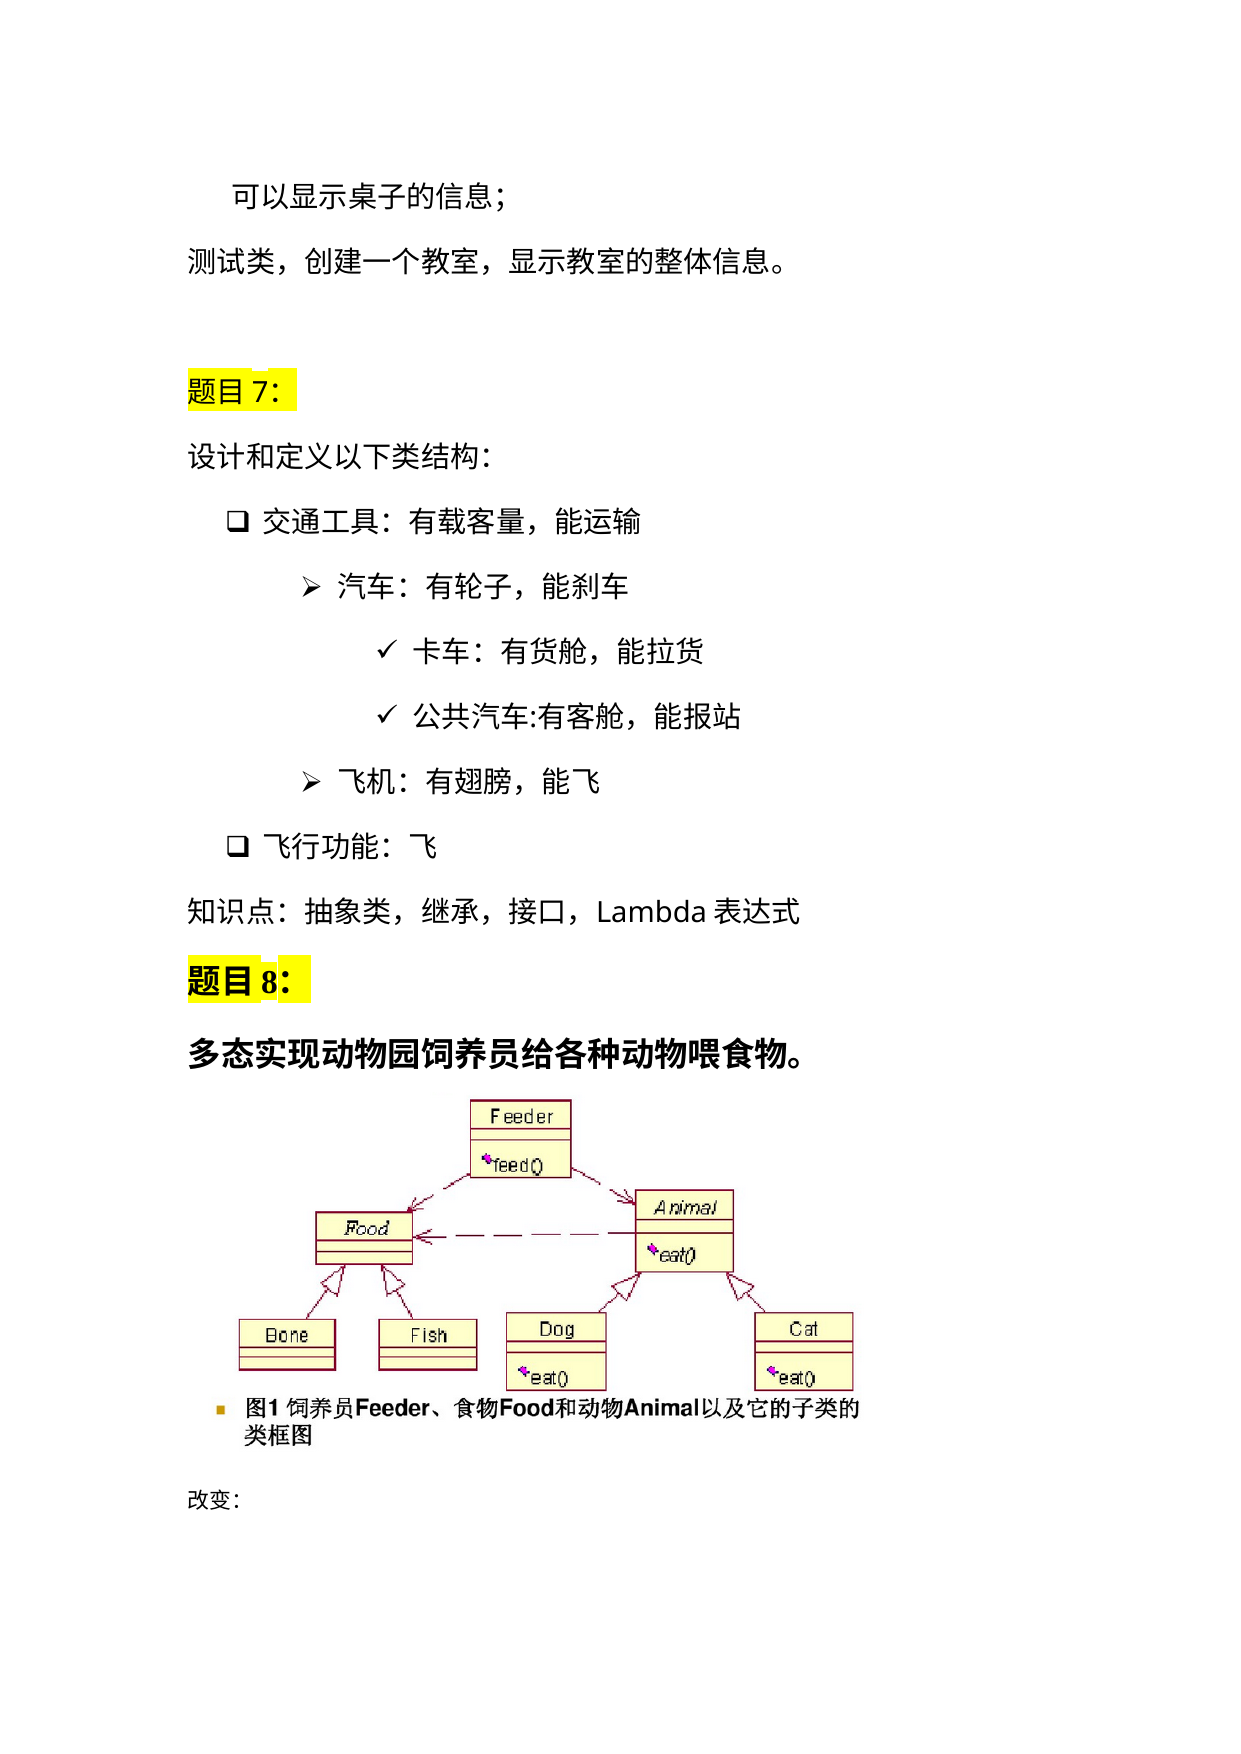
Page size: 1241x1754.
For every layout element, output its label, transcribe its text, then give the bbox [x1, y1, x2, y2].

picture [187, 1092, 879, 1462]
text 测试类，创建一个教室，显示教室的整体信息。 [187, 227, 1053, 292]
text 多态实现动物园饲养员给各种动物喂食物。 [187, 1019, 1053, 1084]
text 知识点：抽象类，继承，接口，Lambda表达式 [187, 877, 1053, 942]
list 公共汽车:有客舱，能报站 [375, 682, 1053, 747]
text 设计和定义以下类结构： [187, 422, 1053, 487]
list 卡车：有货舱，能拉货 [375, 617, 1053, 682]
text 可以显示桌子的信息； [187, 162, 1053, 227]
list 交通工具：有载客量，能运输 [225, 487, 1053, 552]
text 题目7： [187, 357, 1053, 422]
text 题目8： [187, 946, 1053, 1011]
list 飞行功能：飞 [225, 812, 1053, 877]
text 改变： [187, 1483, 1053, 1515]
list 汽车：有轮子，能刹车 [300, 552, 1053, 617]
list 飞机：有翅膀，能飞 [300, 747, 1053, 812]
